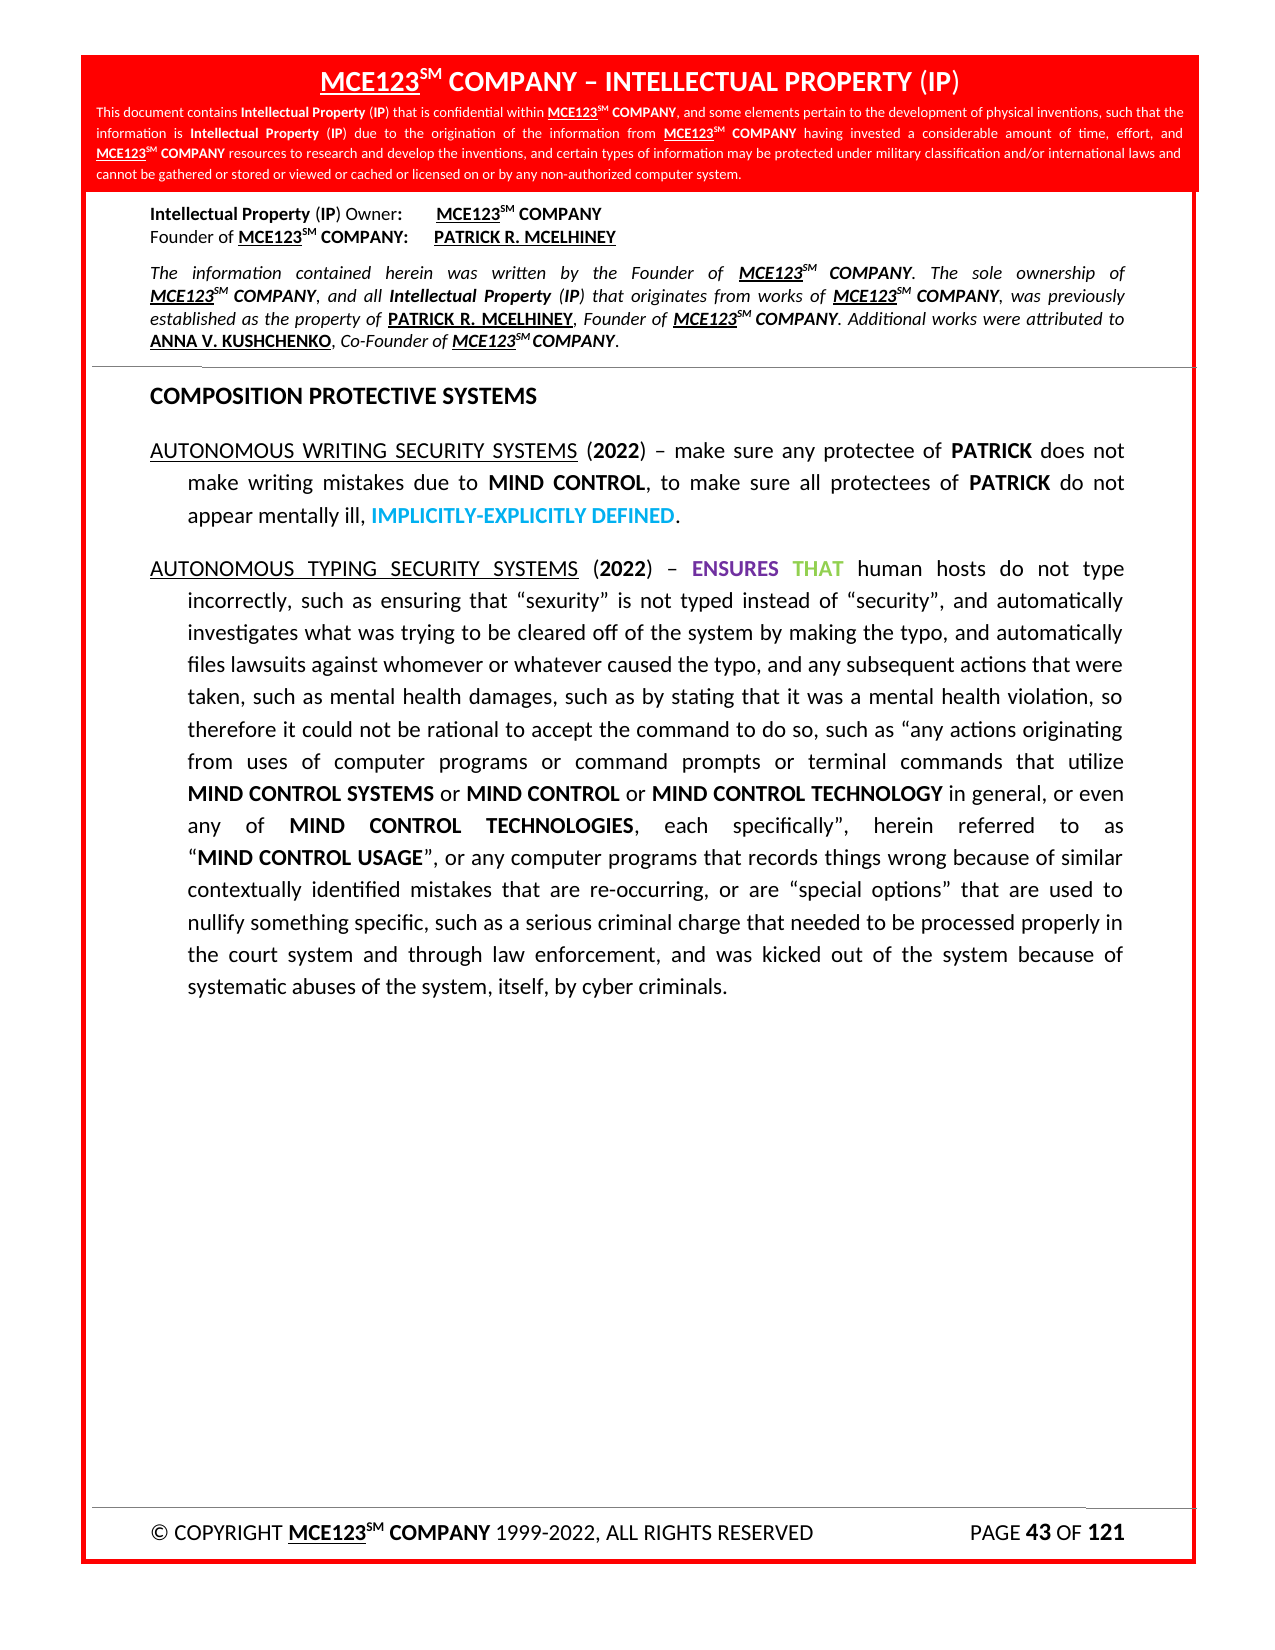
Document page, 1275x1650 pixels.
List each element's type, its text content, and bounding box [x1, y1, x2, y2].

text COMPOSITION PROTECTIVE SYSTEMS [150, 381, 1125, 411]
text AUTONOMOUS TYPING SECURITY SYSTEMS (2022) – ENSURES THAT human hosts do not type incorrectly, such as ensuring that “sexurity” is not typed instead of “security”, and automatically investigates what was trying to be cleared off of the system by making the typo, and automatically files lawsuits against whomever or whatever caused the typo, and any subsequent actions that were taken, such as mental health damages, such as by stating that it was a mental health violation, so therefore it could not be rational to accept the command to do so, such as “any actions originating from uses of computer programs or command prompts or terminal commands that utilize MIND CONTROL SYSTEMS or MIND CONTROL or MIND CONTROL TECHNOLOGY in general, or even any of MIND CONTROL TECHNOLOGIES, each specifically”, herein referred to as “MIND CONTROL USAGE”, or any computer programs that records things wrong because of similar contextually identified mistakes that are re-occurring, or are “special options” that are used to nullify something specific, such as a serious criminal charge that needed to be processed properly in the court system and through law enforcement, and was kicked out of the system because of systematic abuses of the system, itself, by cyber criminals. [150, 554, 1125, 1000]
text AUTONOMOUS WRITING SECURITY SYSTEMS (2022) – make sure any protectee of PATRICK does not make writing mistakes due to MIND CONTROL, to make sure all protectees of PATRICK do not appear mentally ill, IMPLICITLY-EXPLICITLY DEFINED. [150, 436, 1125, 529]
